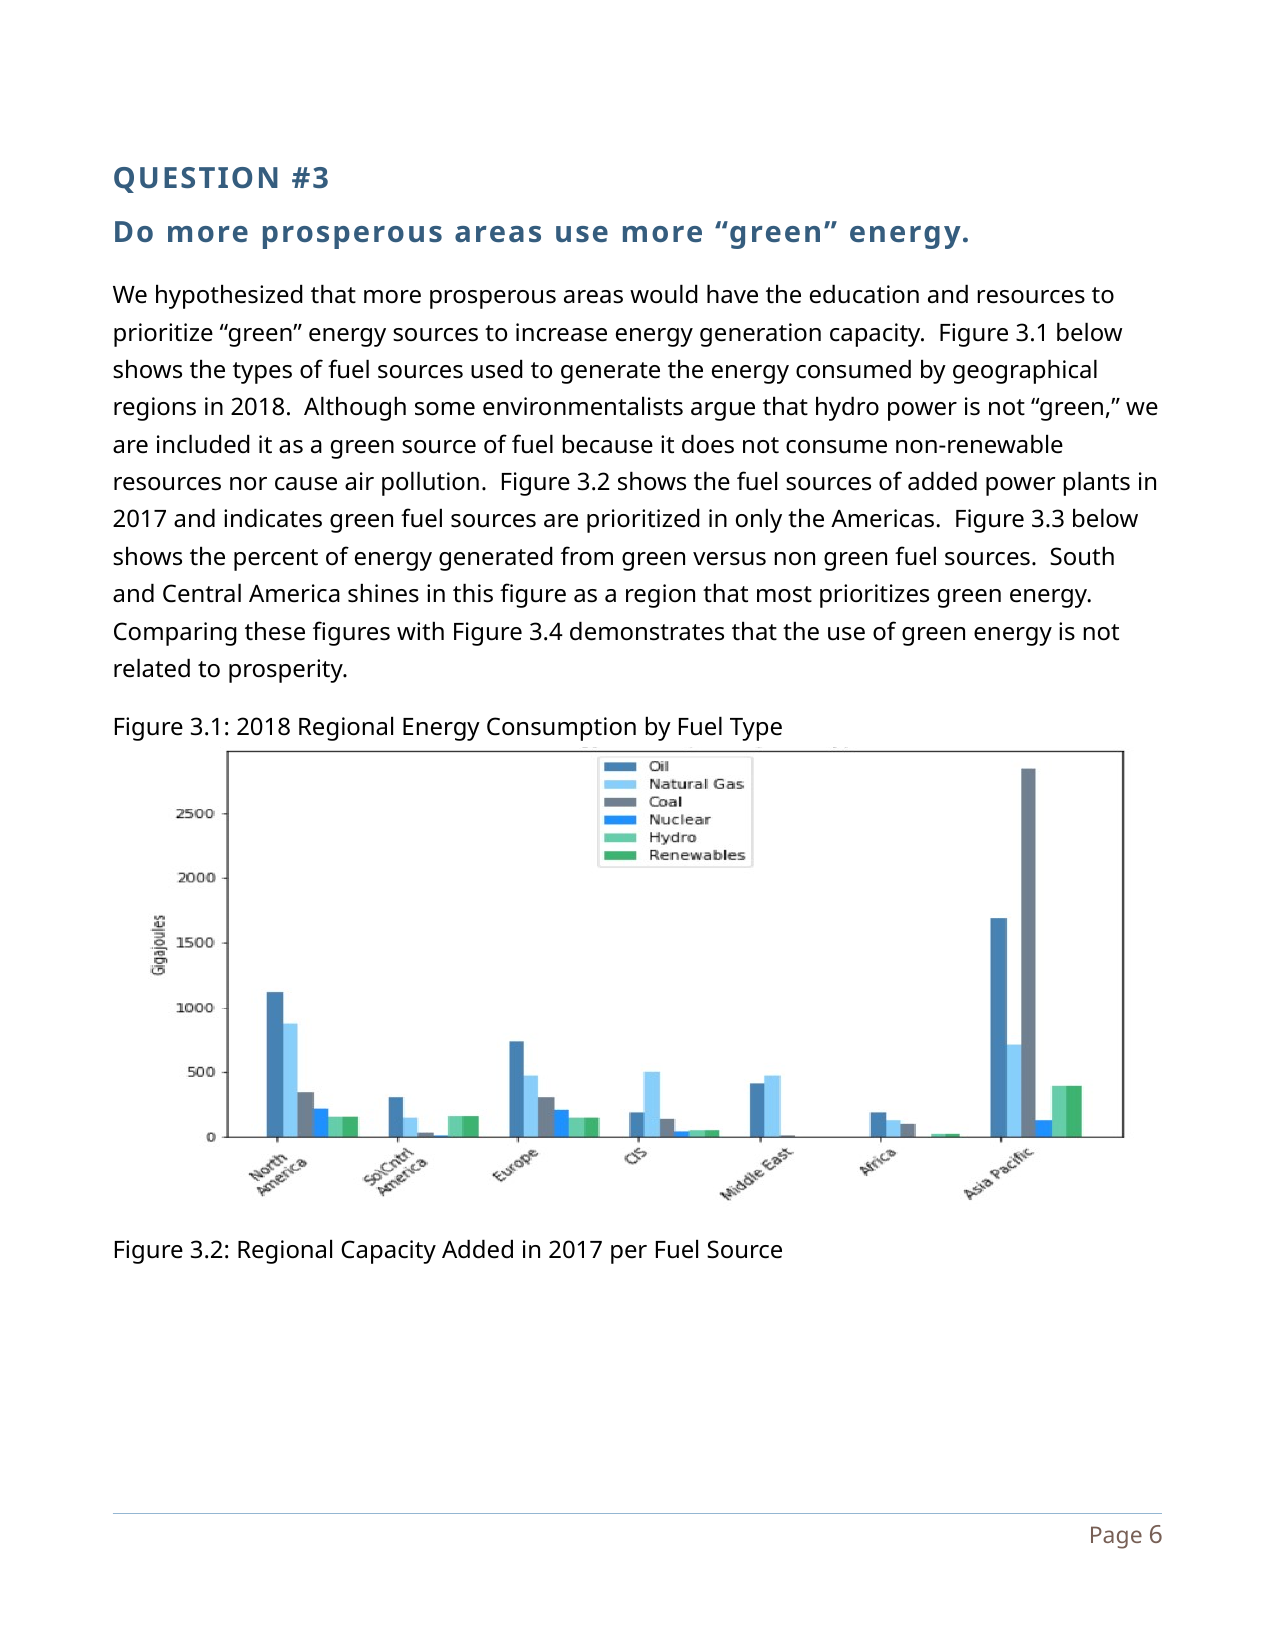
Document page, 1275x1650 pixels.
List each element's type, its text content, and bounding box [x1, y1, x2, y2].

text We hypothesized that more prosperous areas would have the education and resources to prioritize “green” energy sources to increase energy generation capacity. Figure 3.1 below shows the types of fuel sources used to generate the energy consumed by geographical regions in 2018. Although some environmentalists argue that hydro power is not “green,” we are included it as a green source of fuel because it does not consume non-renewable resources nor cause air pollution. Figure 3.2 shows the fuel sources of added power plants in 2017 and indicates green fuel sources are prioritized in only the Americas. Figure 3.3 below shows the percent of energy generated from green versus non green fuel sources. South and Central America shines in this figure as a region that most prioritizes green energy. Comparing these figures with Figure 3.4 demonstrates that the use of green energy is not related to prosperity. [112, 278, 1162, 684]
text Figure 3.1: 2018 Regional Energy Consumption by Fuel Type [112, 710, 1162, 743]
text Figure 3.2: Regional Capacity Added in 2017 per Fuel Source [112, 1232, 1162, 1265]
picture [133, 747, 1142, 1207]
text Do more prosperous areas use more “green” energy. [112, 211, 1162, 251]
subtitle QUESTION #3 [112, 157, 1162, 197]
